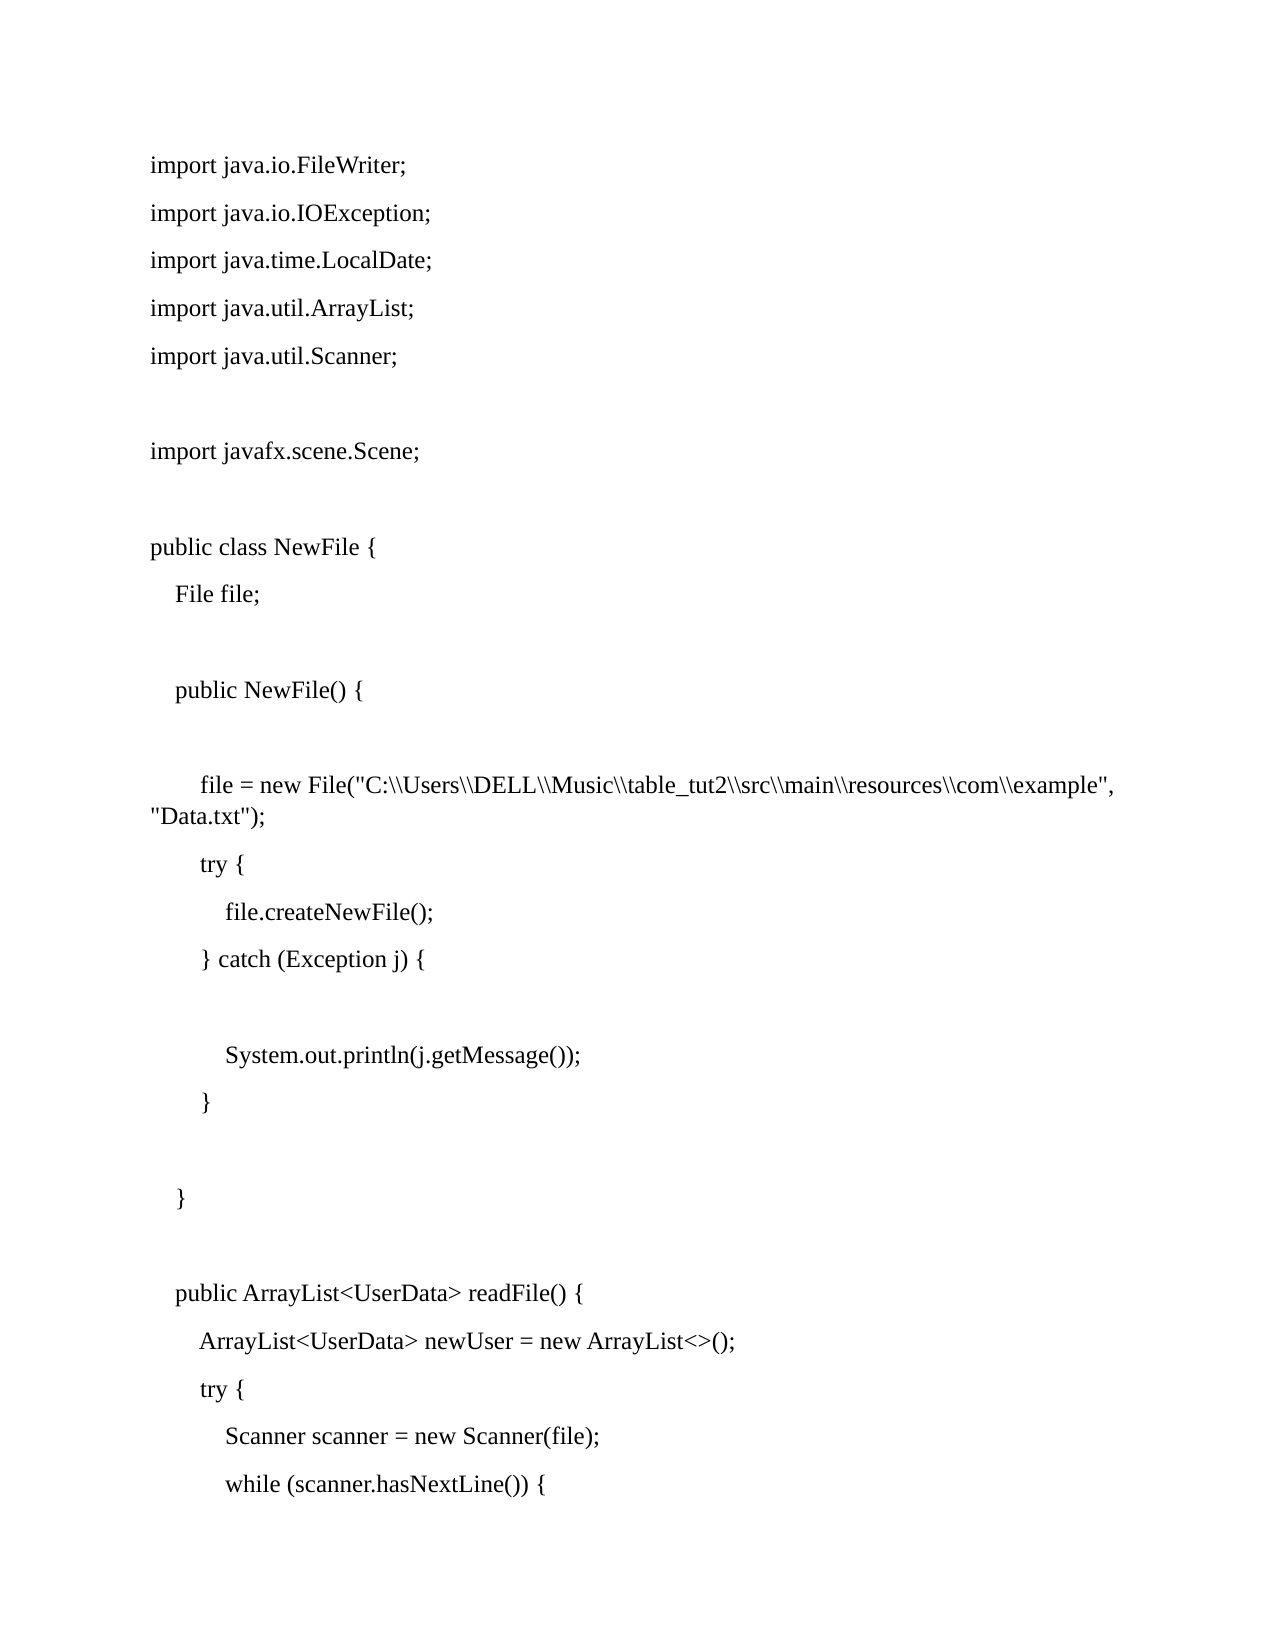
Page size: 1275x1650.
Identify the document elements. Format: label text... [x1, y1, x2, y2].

text file = new File("C:\\Users\\DELL\\Music\\table_tut2\\src\\main\\resources\\com\\example", "Data.txt"); [150, 770, 1125, 830]
text try { [150, 1374, 1125, 1402]
text public NewFile() { [150, 675, 1125, 703]
text System.out.println(j.getMessage()); [150, 1040, 1125, 1068]
text while (scanner.hasNextLine()) { [150, 1469, 1125, 1498]
text } [150, 1087, 1125, 1116]
text file.createNewFile(); [150, 897, 1125, 925]
text ArrayList<UserData> newUser = new ArrayList<>(); [150, 1326, 1125, 1355]
text import java.time.LocalDate; [150, 245, 1125, 274]
text File file; [150, 579, 1125, 608]
text Scanner scanner = new Scanner(file); [150, 1421, 1125, 1450]
text } [150, 1183, 1125, 1212]
text public class NewFile { [150, 532, 1125, 560]
text public ArrayList<UserData> readFile() { [150, 1278, 1125, 1307]
text import java.util.Scanner; [150, 341, 1125, 369]
text import javafx.scene.Scene; [150, 436, 1125, 465]
text } catch (Exception j) { [150, 944, 1125, 973]
text import java.io.IOException; [150, 198, 1125, 226]
text import java.io.FileWriter; [150, 150, 1125, 179]
text import java.util.ArrayList; [150, 293, 1125, 322]
text try { [150, 849, 1125, 878]
